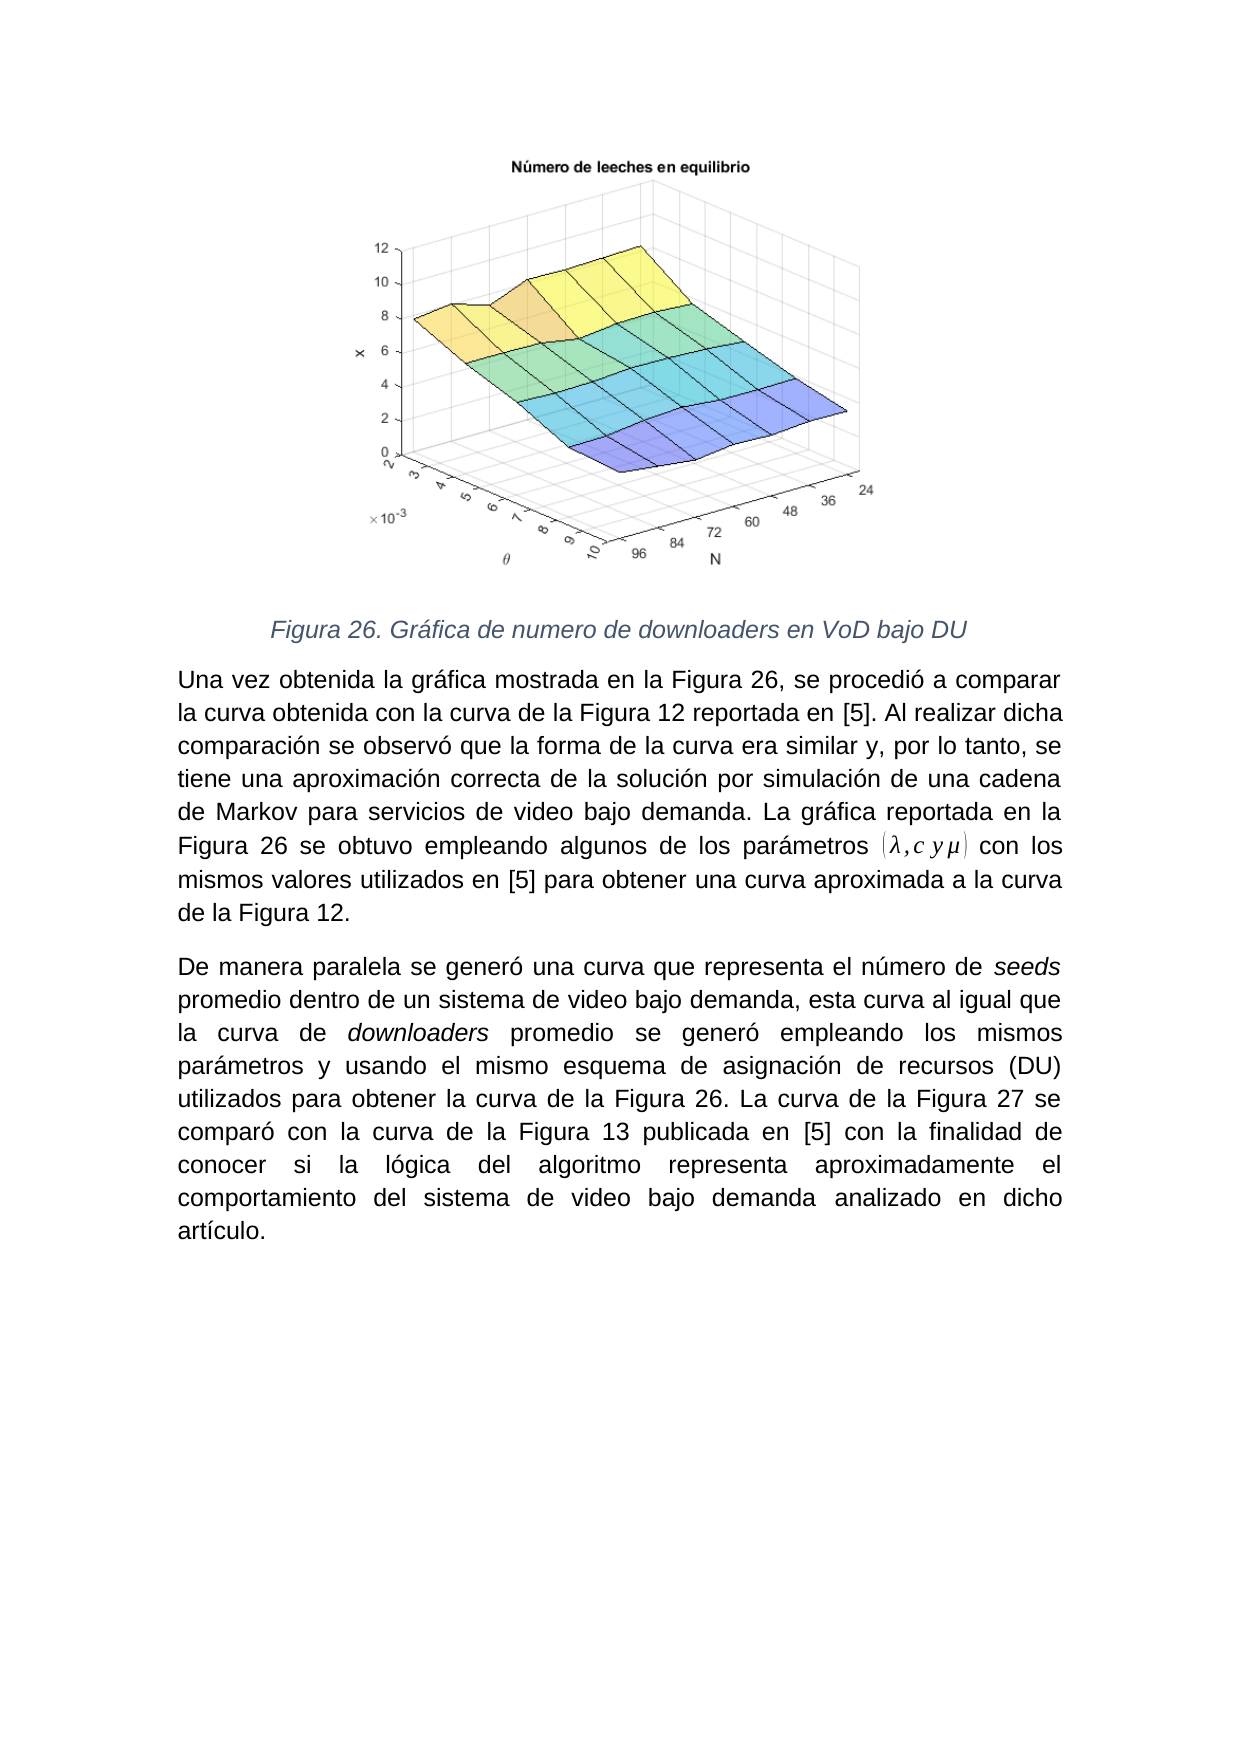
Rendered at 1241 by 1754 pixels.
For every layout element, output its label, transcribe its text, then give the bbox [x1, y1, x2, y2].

text Figura 26. Gráfica de numero de downloaders en VoD bajo DU [177, 616, 1063, 644]
text Una vez obtenida la gráfica mostrada en la Figura 26, se procedió a comparar la curva obtenida con la curva de la Figura 12 reportada en . Al realizar dicha comparación se observó que la forma de la curva era similar y, por lo tanto, se tiene una aproximación correcta de la solución por simulación de una cadena de Markov para servicios de video bajo demanda. La gráfica reportada en la Figura 26 se obtuvo empleando algunos de los parámetros con los mismos valores utilizados en para obtener una curva aproximada a la curva de la Figura 12. [177, 665, 1063, 927]
picture [325, 147, 916, 591]
text De manera paralela se generó una curva que representa el número de seeds promedio dentro de un sistema de video bajo demanda, esta curva al igual que la curva de downloaders promedio se generó empleando los mismos parámetros y usando el mismo esquema de asignación de recursos (DU) utilizados para obtener la curva de la Figura 26. La curva de la Figura 27 se comparó con la curva de la Figura 13 publicada en con la finalidad de conocer si la lógica del algoritmo representa aproximadamente el comportamiento del sistema de video bajo demanda analizado en dicho artículo. [177, 952, 1063, 1245]
